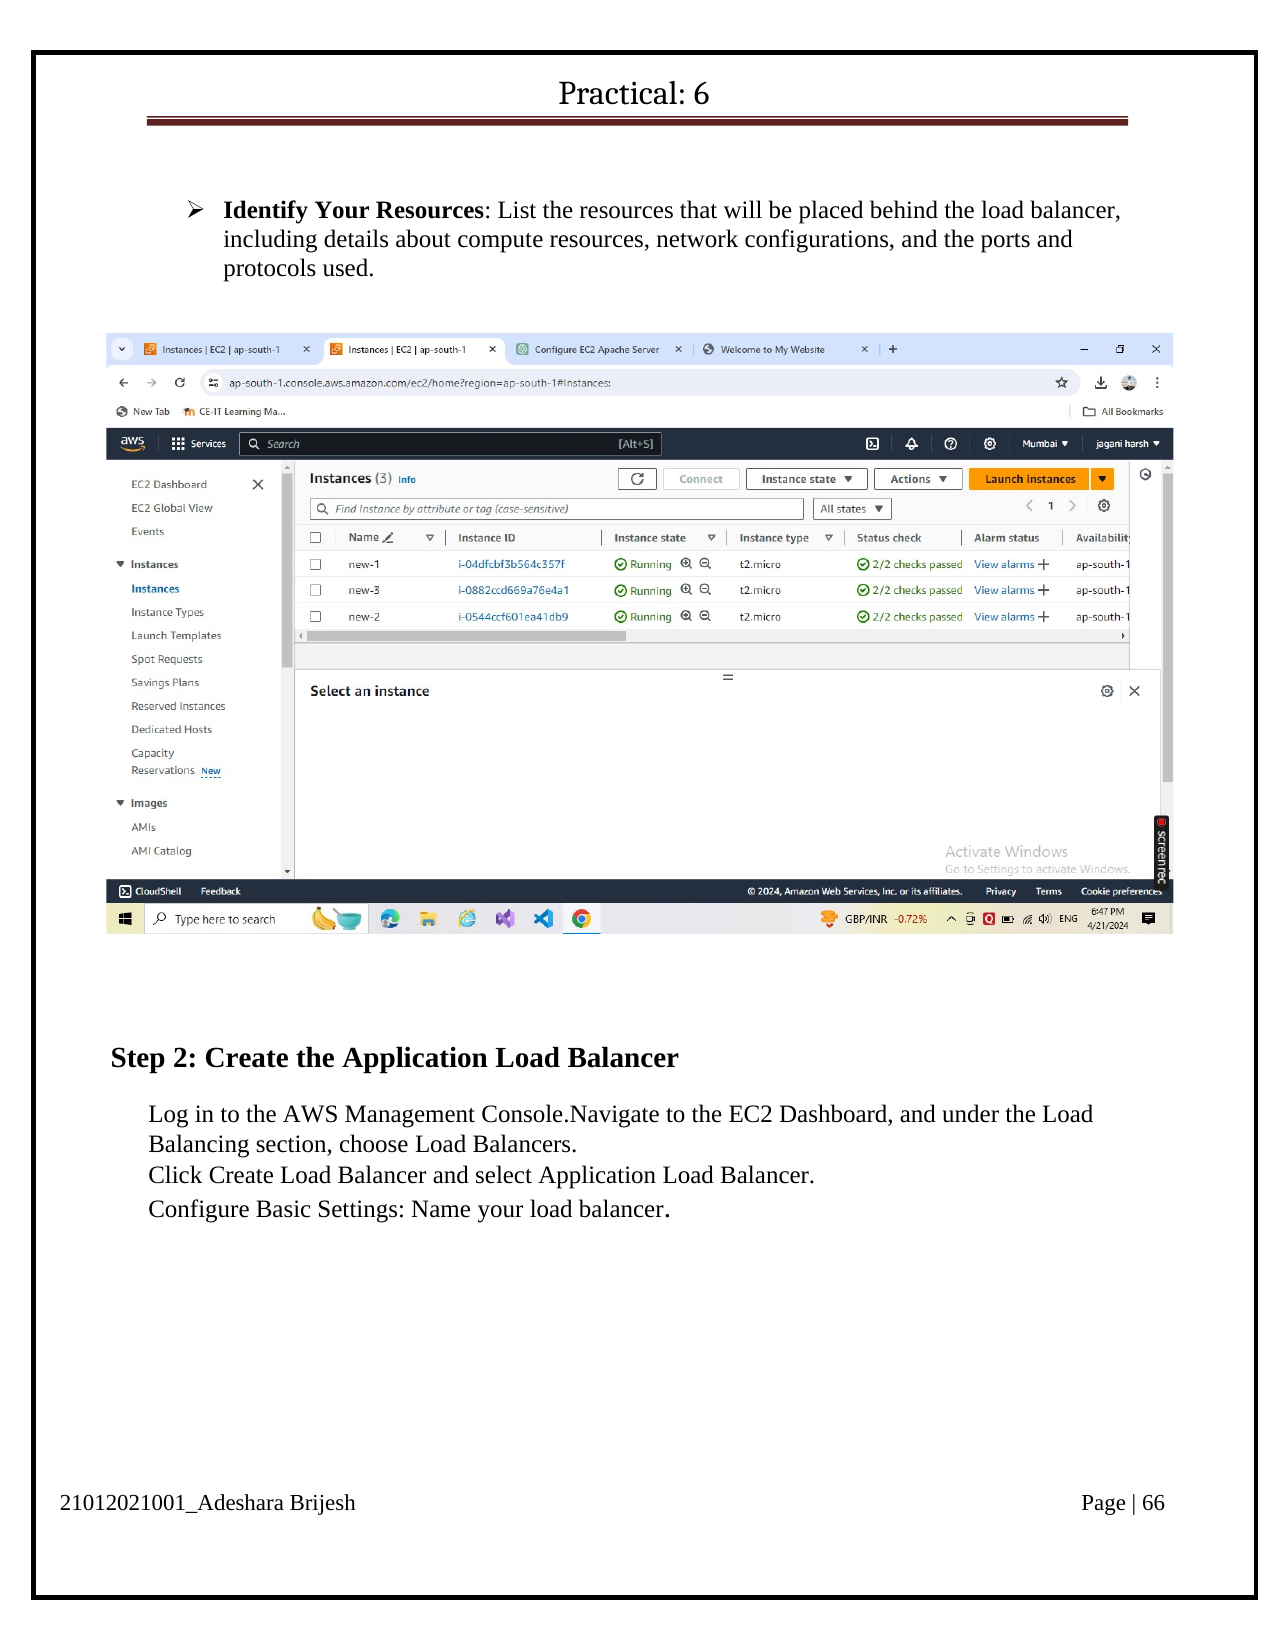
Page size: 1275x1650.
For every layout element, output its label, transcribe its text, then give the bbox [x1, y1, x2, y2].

list Identify Your Resources: List the resources that will be placed behind the load balancer, including details about compute resources, network configurations, and the ports and protocols used. [186, 196, 1172, 282]
picture [106, 333, 1174, 934]
text Click Create Load Balancer and select Application Load Balancer. Configure Basic Settings: Name your load balancer. [148, 1160, 815, 1224]
text Log in to the AWS Management Console.Navigate to the EC2 Dashboard, and under the Load Balancing section, choose Load Balancers. [148, 1099, 1096, 1158]
subtitle Step 2: Create the Application Load Balancer [110, 1041, 1254, 1074]
